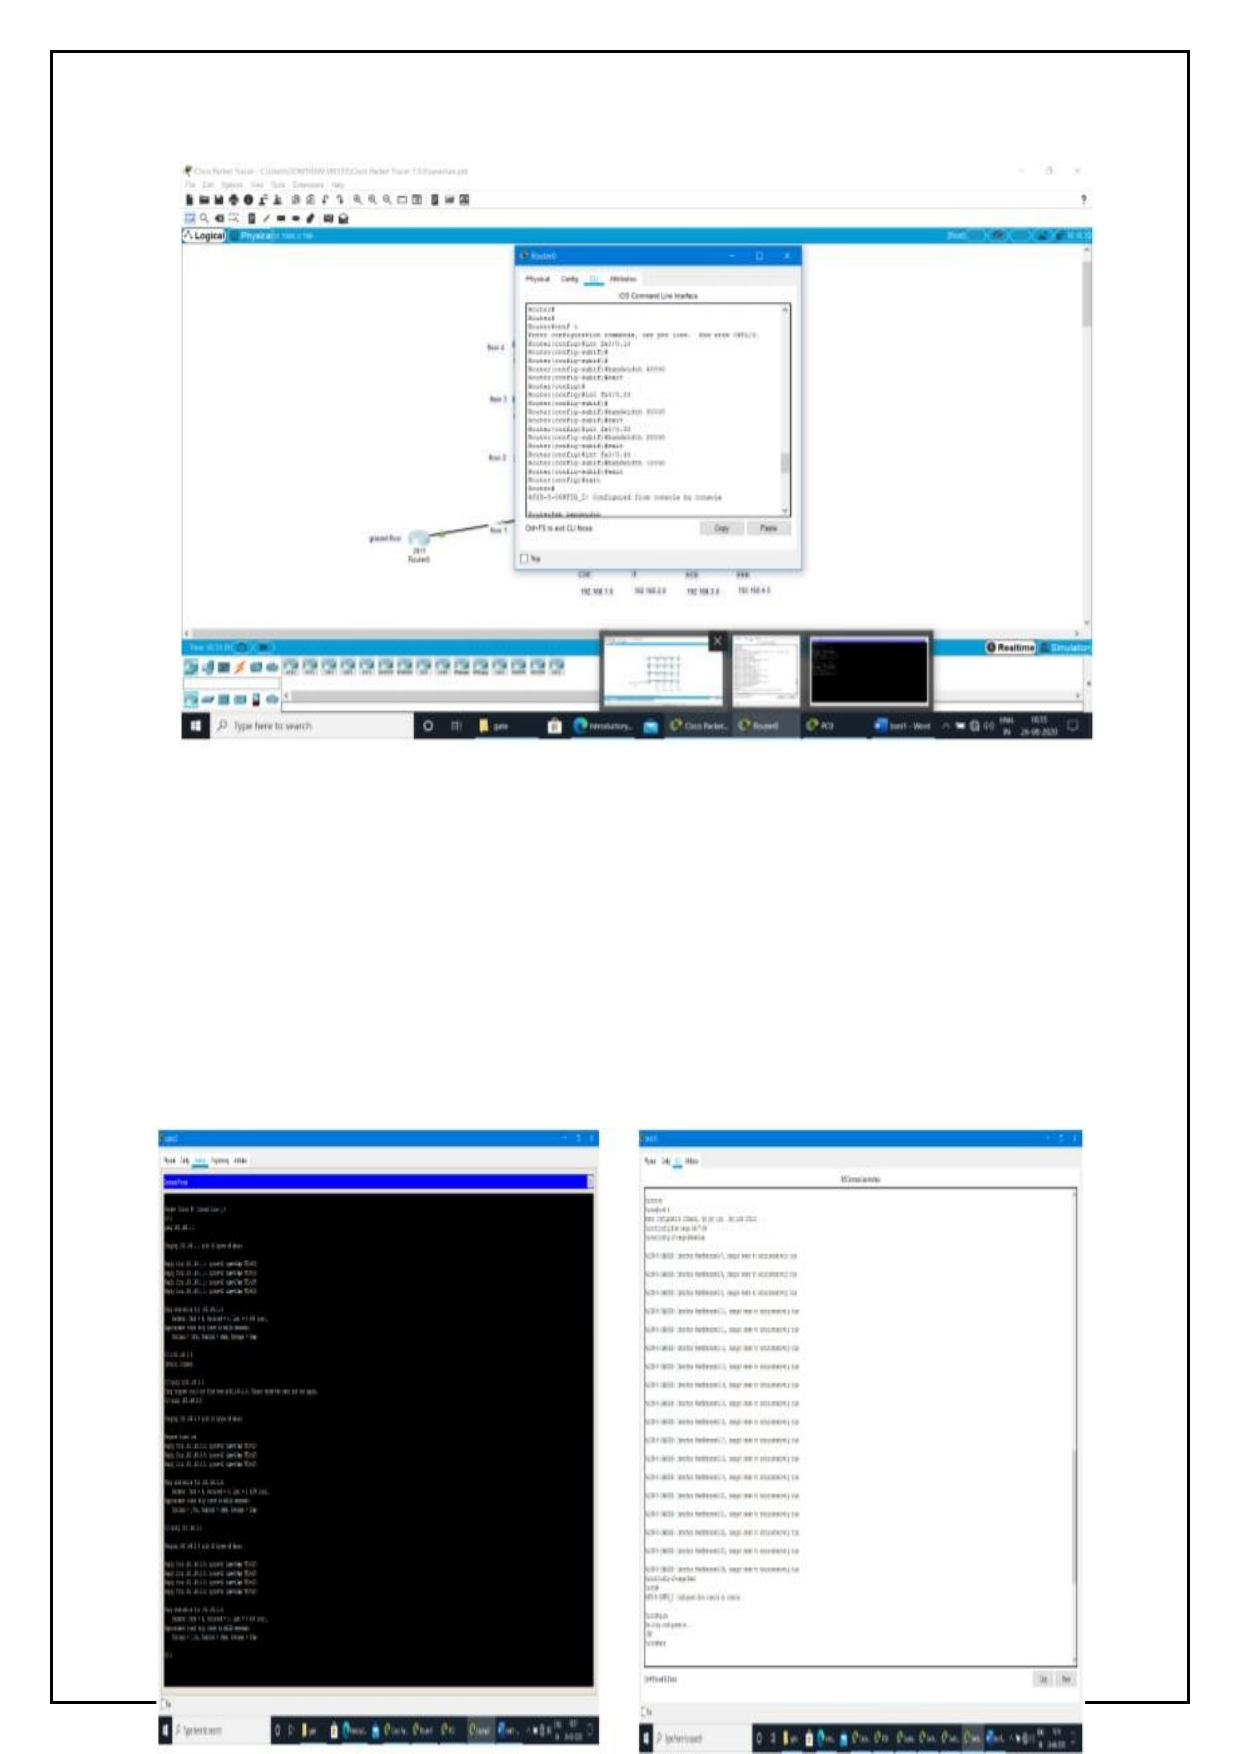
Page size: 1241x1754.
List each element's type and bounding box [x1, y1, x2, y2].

picture [156, 1127, 1085, 1754]
picture [180, 162, 1095, 747]
